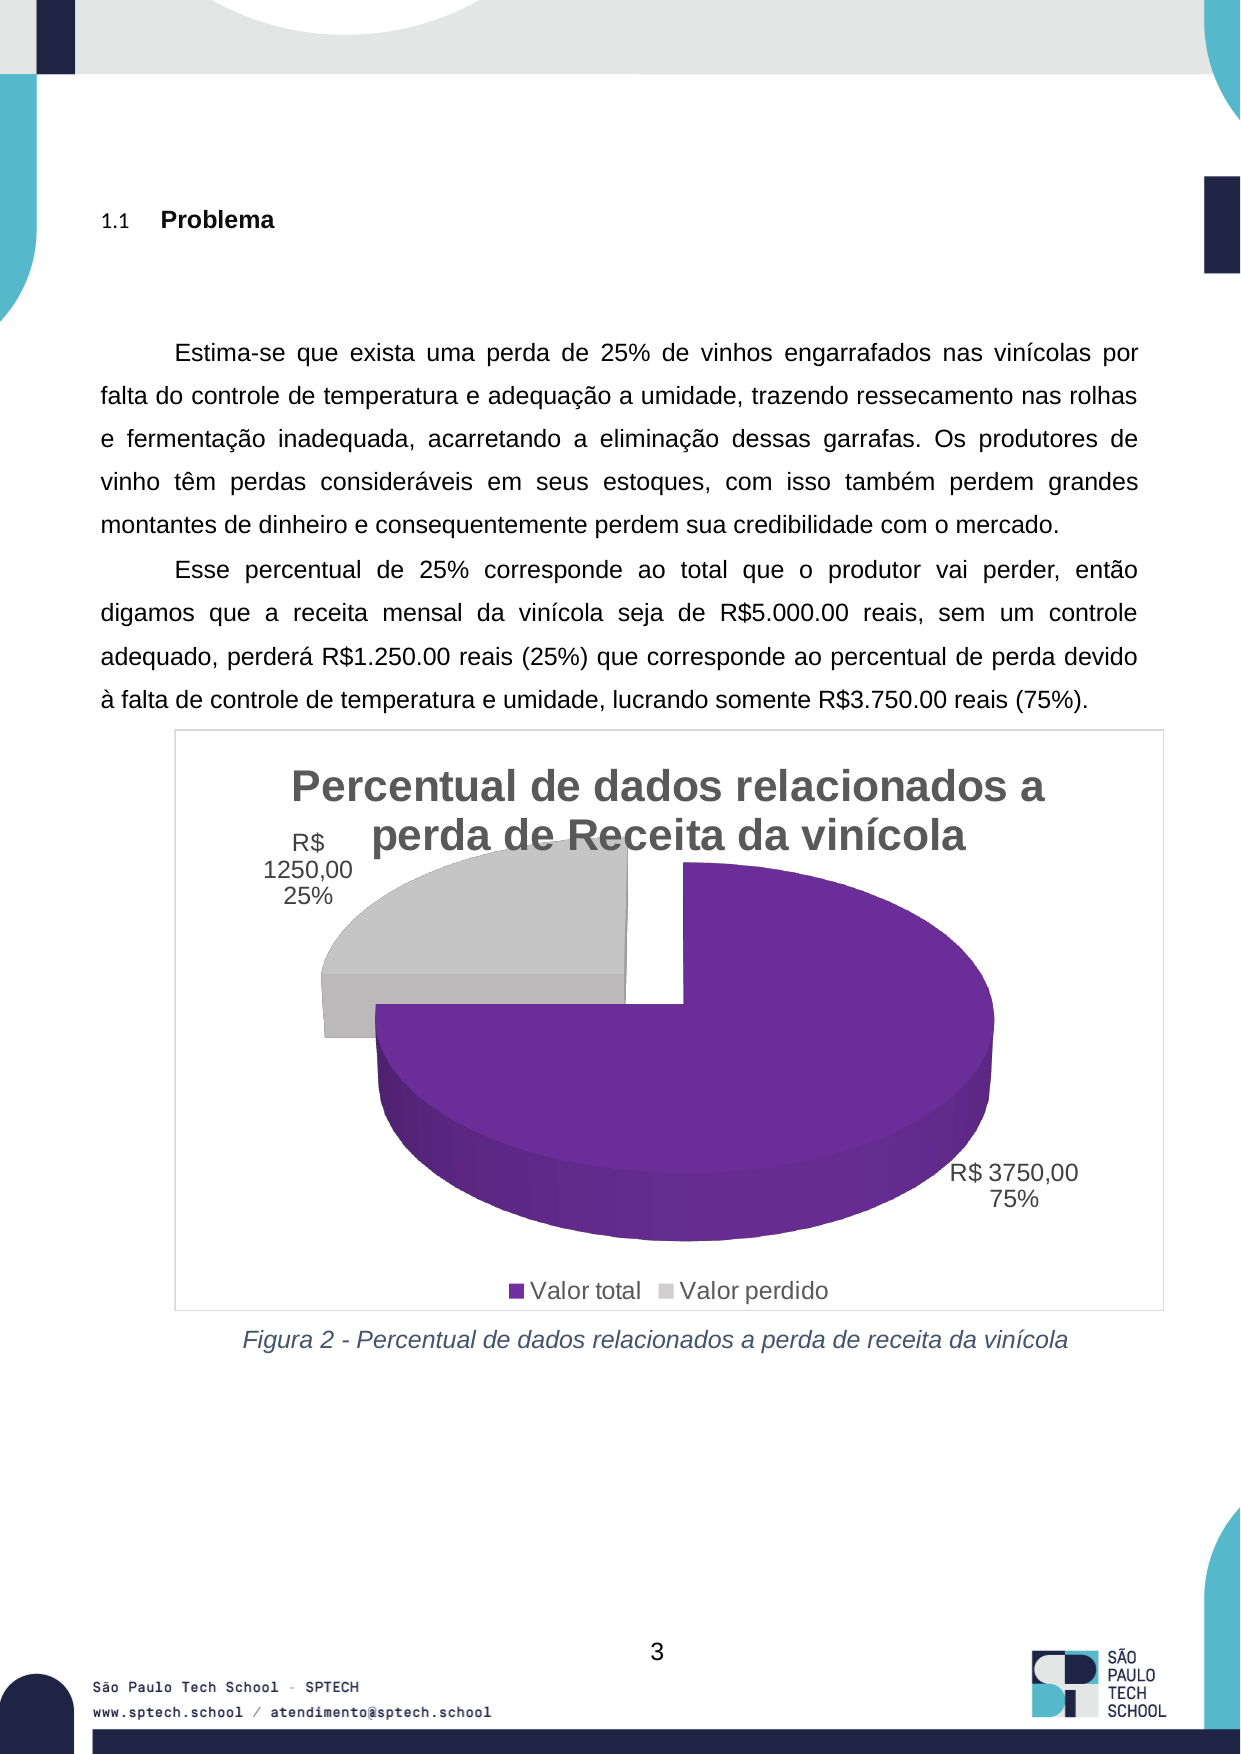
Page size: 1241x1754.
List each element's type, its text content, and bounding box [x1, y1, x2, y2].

text Estima-se que exista uma perda de 25% de vinhos engarrafados nas vinícolas por falta do controle de temperatura e adequação a umidade, trazendo ressecamento nas rolhas e fermentação inadequada, acarretando a eliminação dessas garrafas. Os produtores de vinho têm perdas consideráveis em seus estoques, com isso também perdem grandes montantes de dinheiro e consequentemente perdem sua credibilidade com o mercado. [100, 338, 1140, 539]
subtitle Problema [100, 206, 1140, 235]
text Figura 2 - Percentual de dados relacionados a perda de receita da vinícola [100, 1326, 1140, 1354]
text Esse percentual de 25% corresponde ao total que o produtor vai perder, então digamos que a receita mensal da vinícola seja de R$5.000.00 reais, sem um controle adequado, perderá R$1.250.00 reais (25%) que corresponde ao percentual de perda devido à falta de controle de temperatura e umidade, lucrando somente R$3.750.00 reais (75%). [100, 555, 1140, 713]
picture [0, 0, 1241, 1754]
